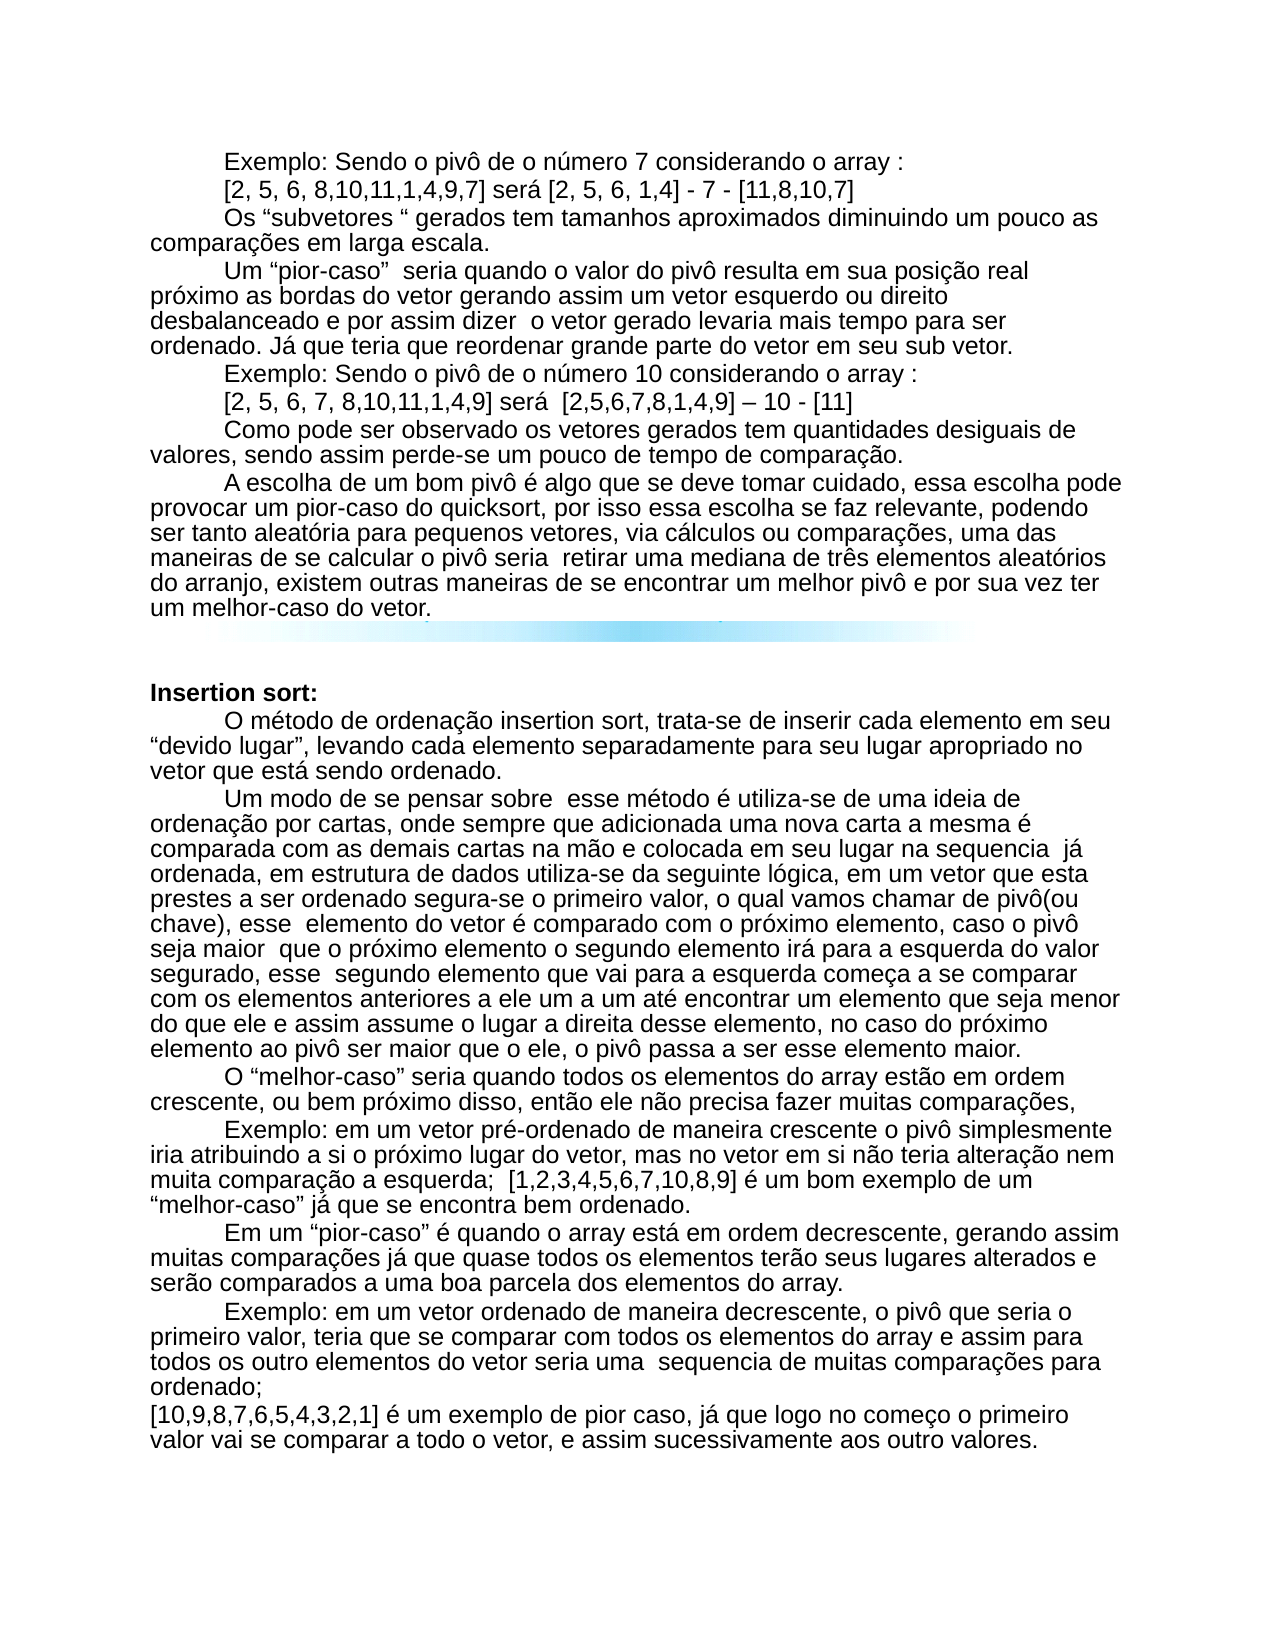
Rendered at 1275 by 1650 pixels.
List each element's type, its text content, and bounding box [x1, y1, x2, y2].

text [2, 5, 6, 8,10,11,1,4,9,7] será [2, 5, 6, 1,4] - 7 - [11,8,10,7] [150, 178, 1125, 203]
text [2, 5, 6, 7, 8,10,11,1,4,9] será [2,5,6,7,8,1,4,9] – 10 - [11] [150, 391, 1125, 416]
text Como pode ser observado os vetores gerados tem quantidades desiguais de valores, sendo assim perde-se um pouco de tempo de comparação. [150, 419, 1125, 469]
text Um “pior-caso” seria quando o valor do pivô resulta em sua posição real próximo as bordas do vetor gerando assim um vetor esquerdo ou direito desbalanceado e por assim dizer o vetor gerado levaria mais tempo para ser ordenado. Já que teria que reordenar grande parte do vetor em seu sub vetor. [150, 259, 1125, 359]
text Exemplo: em um vetor ordenado de maneira decrescente, o pivô que seria o primeiro valor, teria que se comparar com todos os elementos do array e assim para todos os outro elementos do vetor seria uma sequencia de muitas comparações para ordenado; [150, 1300, 1125, 1400]
text A escolha de um bom pivô é algo que se deve tomar cuidado, essa escolha pode provocar um pior-caso do quicksort, por isso essa escolha se faz relevante, podendo ser tanto aleatória para pequenos vetores, via cálculos ou comparações, uma das maneiras de se calcular o pivô seria retirar uma mediana de três elementos aleatórios do arranjo, existem outras maneiras de se encontrar um melhor pivô e por sua vez ter um melhor-caso do vetor. [150, 472, 1125, 622]
text Exemplo: em um vetor pré-ordenado de maneira crescente o pivô simplesmente iria atribuindo a si o próximo lugar do vetor, mas no vetor em si não teria alteração nem muita comparação a esquerda; [1,2,3,4,5,6,7,10,8,9] é um bom exemplo de um “melhor-caso” já que se encontra bem ordenado. [150, 1119, 1125, 1219]
text Insertion sort: [150, 681, 1125, 706]
text [10,9,8,7,6,5,4,3,2,1] é um exemplo de pior caso, já que logo no começo o primeiro valor vai se comparar a todo o vetor, e assim sucessivamente aos outro valores. [150, 1403, 1125, 1453]
text Exemplo: Sendo o pivô de o número 7 considerando o array : [150, 150, 1125, 175]
text Exemplo: Sendo o pivô de o número 10 considerando o array : [150, 362, 1125, 387]
text Os “subvetores “ gerados tem tamanhos aproximados diminuindo um pouco as comparações em larga escala. [150, 206, 1125, 256]
text Um modo de se pensar sobre esse método é utiliza-se de uma ideia de ordenação por cartas, onde sempre que adicionada uma nova carta a mesma é comparada com as demais cartas na mão e colocada em seu lugar na sequencia já ordenada, em estrutura de dados utiliza-se da seguinte lógica, em um vetor que esta prestes a ser ordenado segura-se o primeiro valor, o qual vamos chamar de pivô(ou chave), esse elemento do vetor é comparado com o próximo elemento, caso o pivô seja maior que o próximo elemento o segundo elemento irá para a esquerda do valor segurado, esse segundo elemento que vai para a esquerda começa a se comparar com os elementos anteriores a ele um a um até encontrar um elemento que seja menor do que ele e assim assume o lugar a direita desse elemento, no caso do próximo elemento ao pivô ser maior que o ele, o pivô passa a ser esse elemento maior. [150, 787, 1125, 1062]
text Em um “pior-caso” é quando o array está em ordem decrescente, gerando assim muitas comparações já que quase todos os elementos terão seus lugares alterados e serão comparados a uma boa parcela dos elementos do array. [150, 1222, 1125, 1297]
text O “melhor-caso” seria quando todos os elementos do array estão em ordem crescente, ou bem próximo disso, então ele não precisa fazer muitas comparações, [150, 1066, 1125, 1116]
text O método de ordenação insertion sort, trata-se de inserir cada elemento em seu “devido lugar”, levando cada elemento separadamente para seu lugar apropriado no vetor que está sendo ordenado. [150, 709, 1125, 784]
